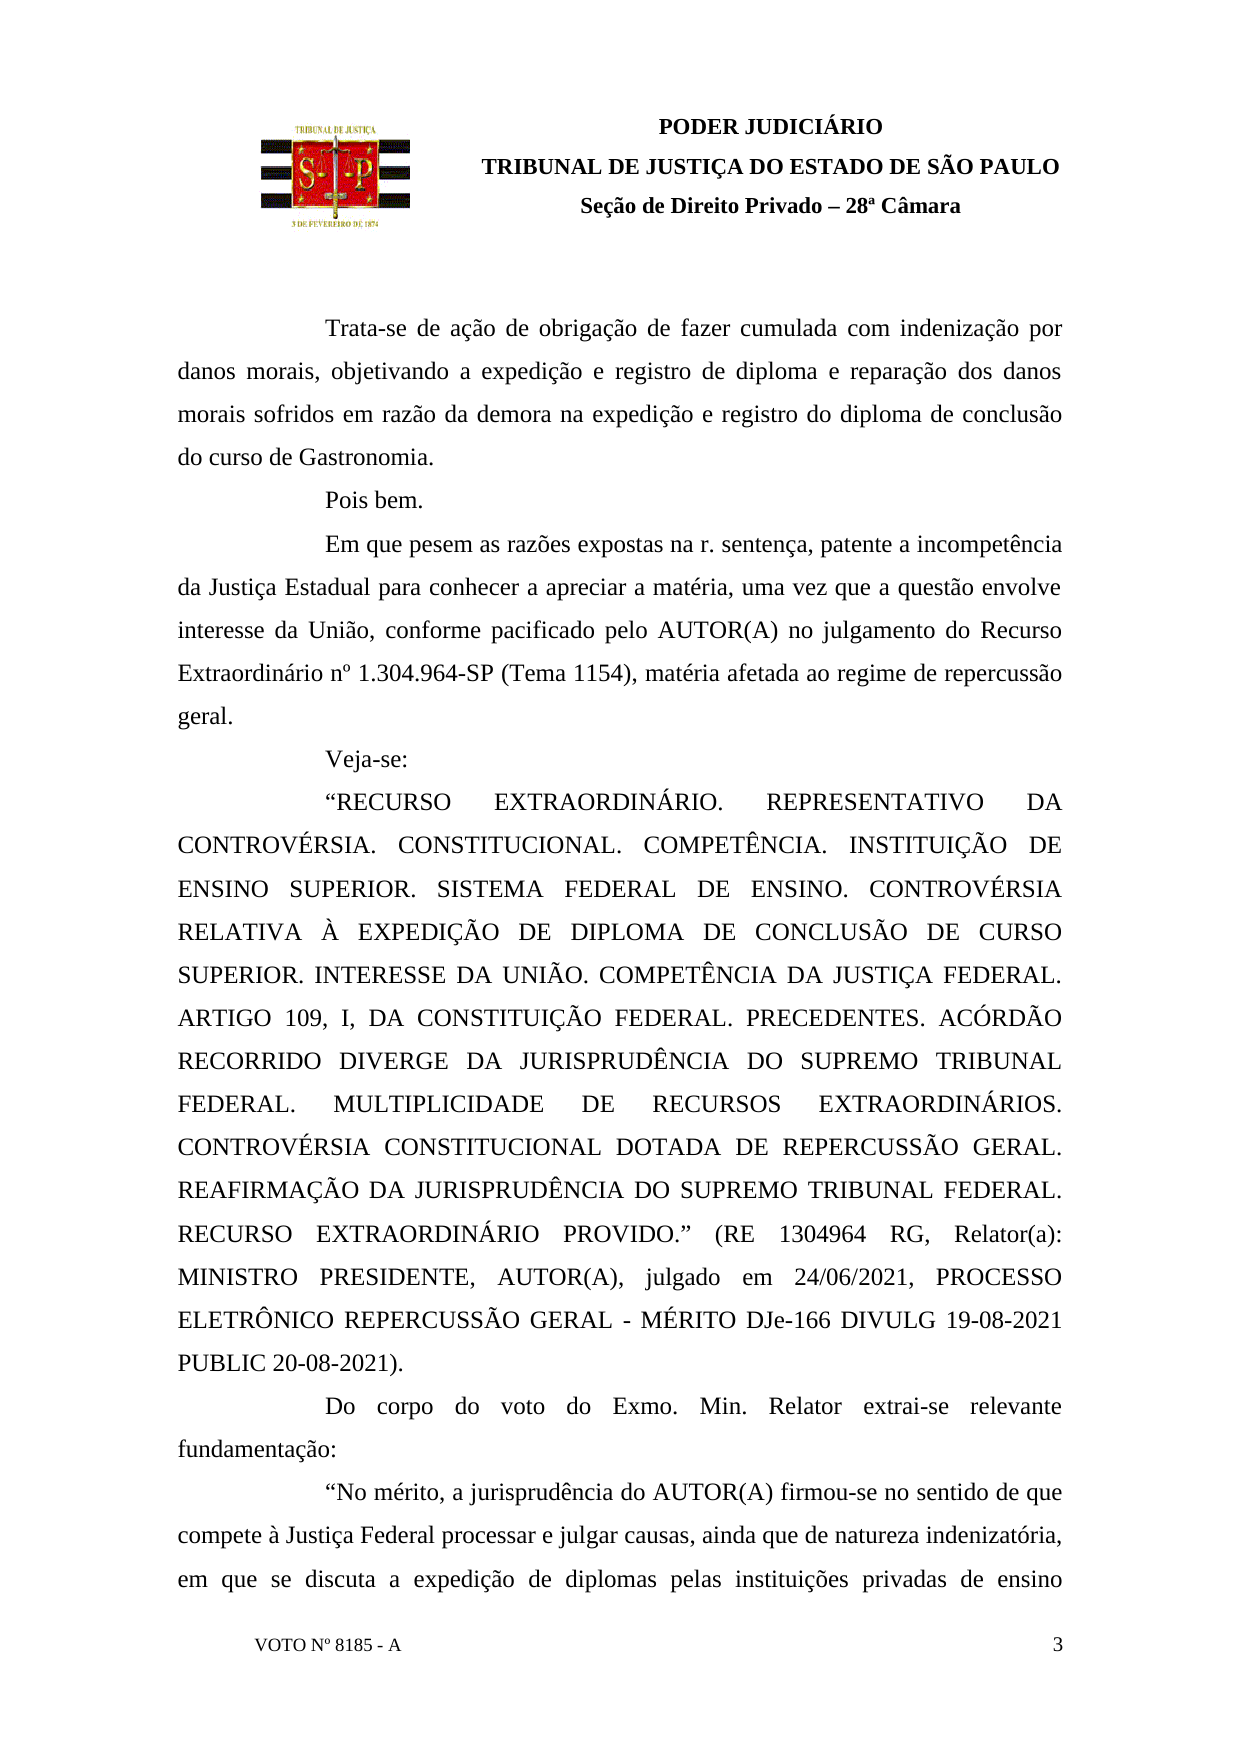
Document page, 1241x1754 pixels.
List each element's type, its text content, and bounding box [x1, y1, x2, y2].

text Em que pesem as razões expostas na r. sentença, patente a incompetência da Justiça Estadual para conhecer a apreciar a matéria, uma vez que a questão envolve interesse da União, conforme pacificado pelo AUTOR(A) no julgamento do Recurso Extraordinário nº 1.304.964-SP (Tema 1154), matéria afetada ao regime de repercussão geral. [177, 529, 1063, 730]
text Do corpo do voto do Exmo. Min. Relator extrai-se relevante fundamentação: [177, 1391, 1063, 1463]
text Pois bem. [177, 486, 1063, 514]
text Trata-se de ação de obrigação de fazer cumulada com indenização por danos morais, objetivando a expedição e registro de diploma e reparação dos danos morais sofridos em razão da demora na expedição e registro do diploma de conclusão do curso de Gastronomia. [177, 313, 1063, 471]
text “RECURSO EXTRAORDINÁRIO. REPRESENTATIVO DA CONTROVÉRSIA. CONSTITUCIONAL. COMPETÊNCIA. INSTITUIÇÃO DE ENSINO SUPERIOR. SISTEMA FEDERAL DE ENSINO. CONTROVÉRSIA RELATIVA À EXPEDIÇÃO DE DIPLOMA DE CONCLUSÃO DE CURSO SUPERIOR. INTERESSE DA UNIÃO. COMPETÊNCIA DA JUSTIÇA FEDERAL. ARTIGO 109, I, DA CONSTITUIÇÃO FEDERAL. PRECEDENTES. ACÓRDÃO RECORRIDO DIVERGE DA JURISPRUDÊNCIA DO SUPREMO TRIBUNAL FEDERAL. MULTIPLICIDADE DE RECURSOS EXTRAORDINÁRIOS. CONTROVÉRSIA CONSTITUCIONAL DOTADA DE REPERCUSSÃO GERAL. REAFIRMAÇÃO DA JURISPRUDÊNCIA DO SUPREMO TRIBUNAL FEDERAL. RECURSO EXTRAORDINÁRIO PROVIDO.” (RE 1304964 RG, Relator(a): MINISTRO PRESIDENTE, AUTOR(A), julgado em 24/06/2021, PROCESSO ELETRÔNICO REPERCUSSÃO GERAL - MÉRITO DJe-166 DIVULG 19-08-2021 PUBLIC 20-08-2021). [177, 787, 1063, 1377]
picture [258, 122, 410, 236]
text Veja-se: [177, 744, 1063, 773]
